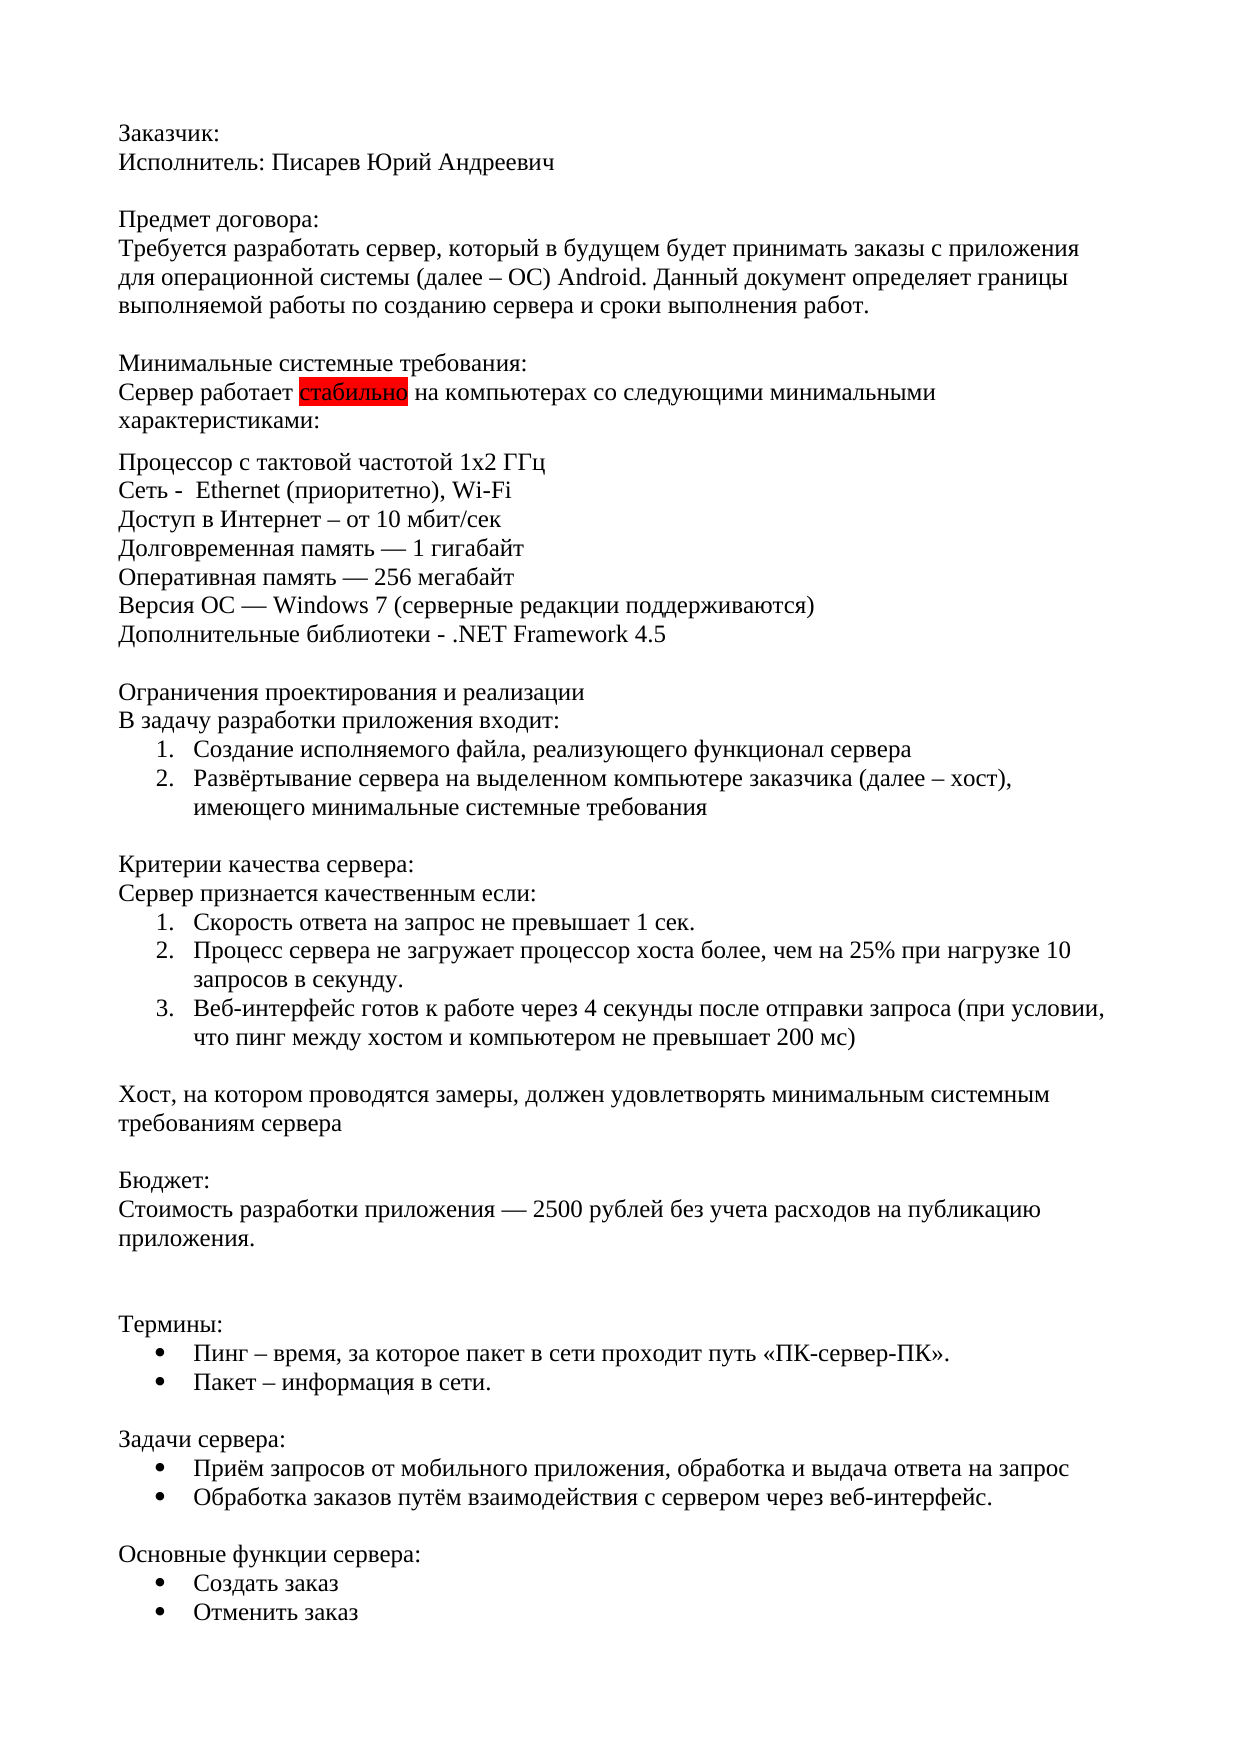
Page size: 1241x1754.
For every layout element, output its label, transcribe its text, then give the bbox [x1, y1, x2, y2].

list Развёртывание сервера на выделенном компьютере заказчика (далее – хост), имеющего минимальные системные требования [156, 763, 1122, 821]
list Веб-интерфейс готов к работе через 4 секунды после отправки запроса (при условии, что пинг между хостом и компьютером не превышает 200 мс) [156, 993, 1122, 1051]
list Обработка заказов путём взаимодействия с сервером через веб-интерфейс. [156, 1482, 1122, 1511]
list Процесс сервера не загружает процессор хоста более, чем на 25% при нагрузке 10 запросов в секунду. [156, 936, 1122, 993]
text Заказчик: Исполнитель: Писарев Юрий Андреевич [118, 118, 1122, 204]
list Создание исполняемого файла, реализующего функционал сервера [156, 734, 1122, 763]
text Дополнительные библиотеки - .NET Framework 4.5 [118, 619, 1122, 648]
text Предмет договора: [118, 204, 1122, 233]
text Хост, на котором проводятся замеры, должен удовлетворять минимальным системным требованиям сервера [118, 1079, 1122, 1137]
text Стоимость разработки приложения — 2500 рублей без учета расходов на публикацию приложения. [118, 1194, 1122, 1252]
text Долговременная память — 1 гигабайт [118, 533, 1122, 562]
text Термины: [118, 1309, 1122, 1338]
text Основные функции сервера: [118, 1539, 1122, 1568]
text Оперативная память — 256 мегабайт [118, 562, 1122, 591]
list Создать заказ [156, 1568, 1122, 1597]
list Скорость ответа на запрос не превышает 1 сек. [156, 907, 1122, 936]
text Бюджет: [118, 1166, 1122, 1194]
list Отменить заказ [156, 1597, 1122, 1626]
text Сервер признается качественным если: [118, 878, 1122, 907]
text Версия ОС — Windows 7 (серверные редакции поддерживаются) [118, 591, 1122, 619]
text Процессор с тактовой частотой 1x2 ГГц [118, 447, 1122, 476]
text Минимальные системные требования: [118, 348, 1122, 377]
text Сервер работает стабильно на компьютерах со следующими минимальными характеристиками: [118, 377, 1122, 434]
text Ограничения проектирования и реализации В задачу разработки приложения входит: [118, 677, 1122, 734]
text Сеть - Ethernet (приоритетно), Wi-Fi [118, 476, 1122, 504]
text Требуется разработать сервер, который в будущем будет принимать заказы с приложения для операционной системы (далее – ОС) Android. Данный документ определяет границы выполняемой работы по созданию сервера и сроки выполнения работ. [118, 233, 1122, 319]
list Пакет – информация в сети. [156, 1367, 1122, 1396]
list Пинг – время, за которое пакет в сети проходит путь «ПК-сервер-ПК». [156, 1338, 1122, 1367]
text Критерии качества сервера: [118, 849, 1122, 878]
text Доступ в Интернет – от 10 мбит/сек [118, 504, 1122, 533]
text Задачи сервера: [118, 1424, 1122, 1453]
list Приём запросов от мобильного приложения, обработка и выдача ответа на запрос [156, 1453, 1122, 1482]
